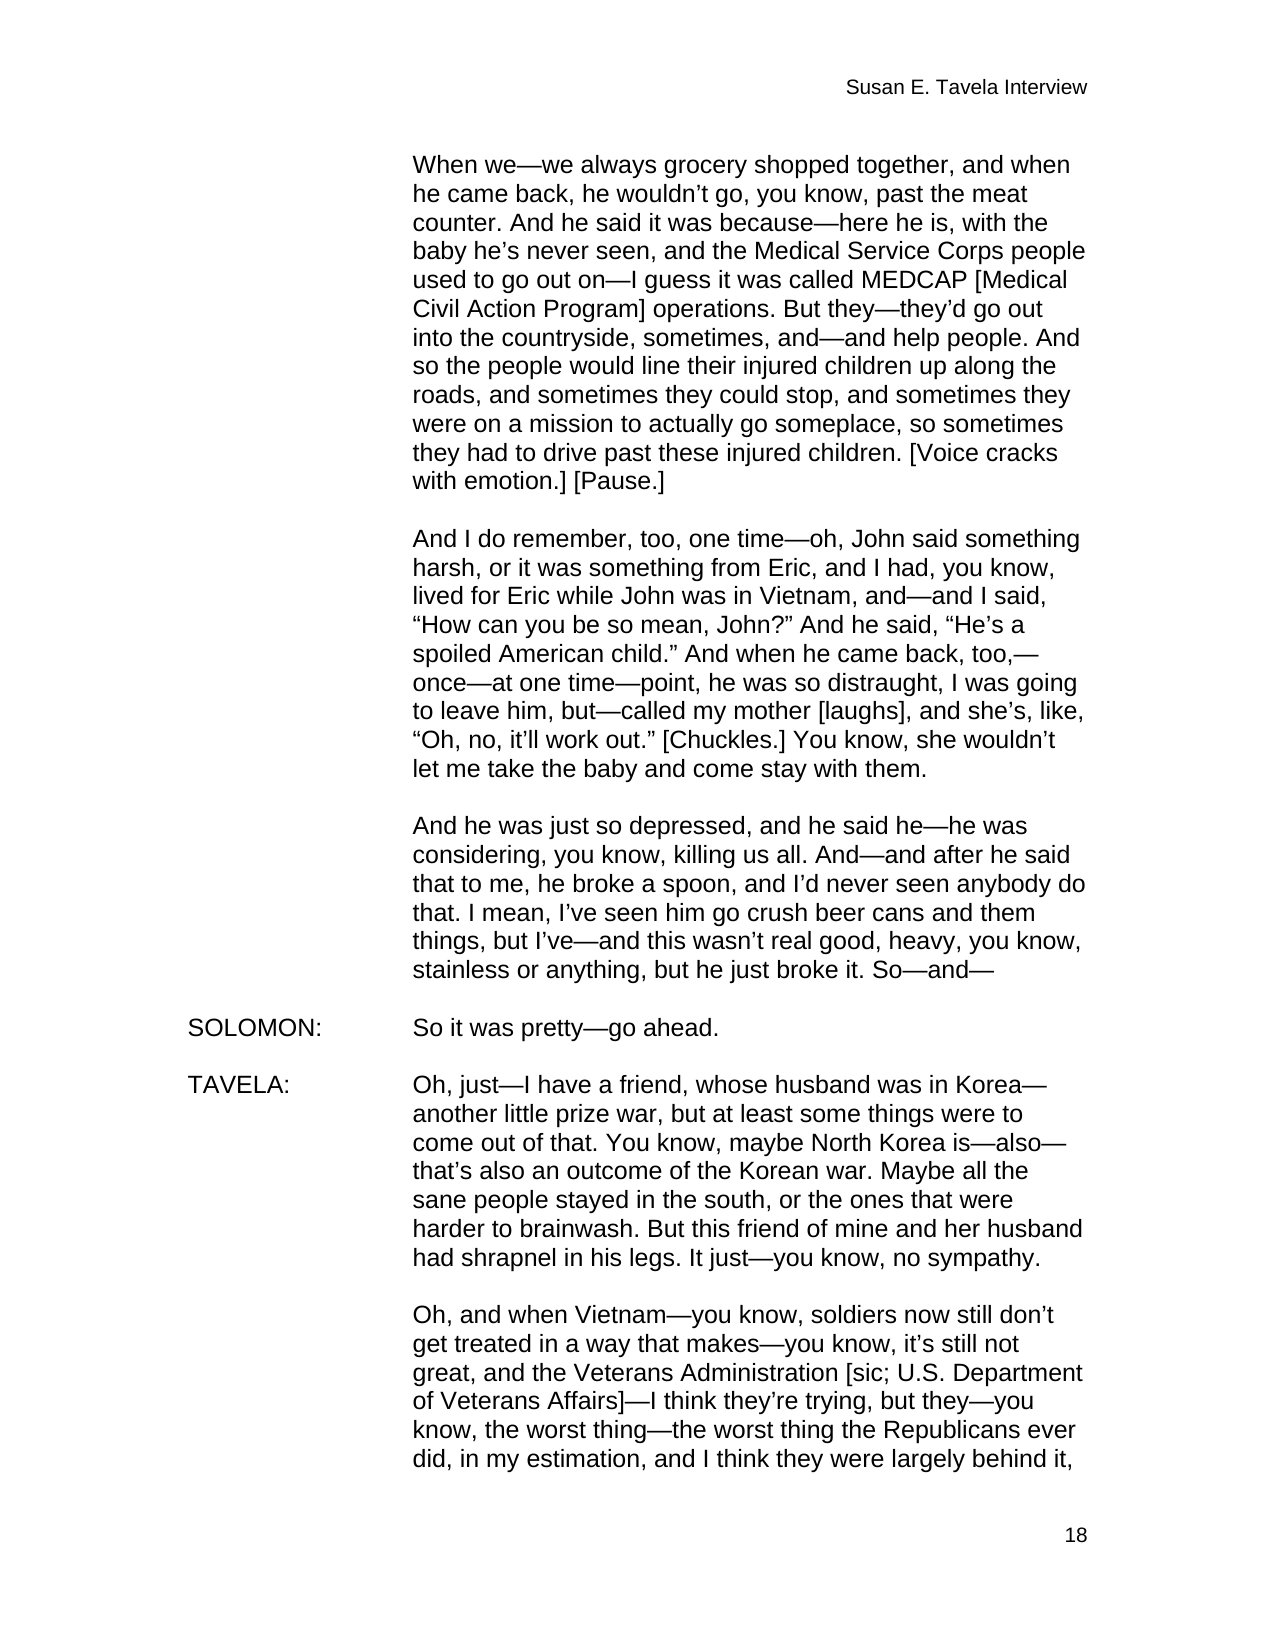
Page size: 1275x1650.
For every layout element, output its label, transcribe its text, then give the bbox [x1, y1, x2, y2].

text And I do remember, too, one time—oh, John said something harsh, or it was something from Eric, and I had, you know, lived for Eric while John was in Vietnam, and—and I said, “How can you be so mean, John?” And he said, “He’s a spoiled American child.” And when he came back, too,—once—at one time—point, he was so distraught, I was going to leave him, but—called my mother [laughs], and she’s, like, “Oh, no, it’ll work out.” [Chuckles.] You know, she wouldn’t let me take the baby and come stay with them. [187, 524, 1087, 782]
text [187, 150, 1087, 495]
text SOLOMON: So it was pretty—go ahead. [187, 1012, 1087, 1041]
text TAVELA: Oh, just—I have a friend, whose husband was in Korea—another little prize war, but at least some things were to come out of that. You know, maybe North Korea is—also—that’s also an outcome of the Korean war. Maybe all the sane people stayed in the south, or the ones that were harder to brainwash. But this friend of mine and her husband had shrapnel in his legs. It just—you know, no sympathy. [187, 1070, 1087, 1271]
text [187, 1300, 1087, 1472]
text And he was just so depressed, and he said he—he was considering, you know, killing us all. And—and after he said that to me, he broke a spoon, and I’d never seen anybody do that. I mean, I’ve seen him go crush beer cans and them things, but I’ve—and this wasn’t real good, heavy, you know, stainless or anything, but he just broke it. So—and— [187, 811, 1087, 984]
